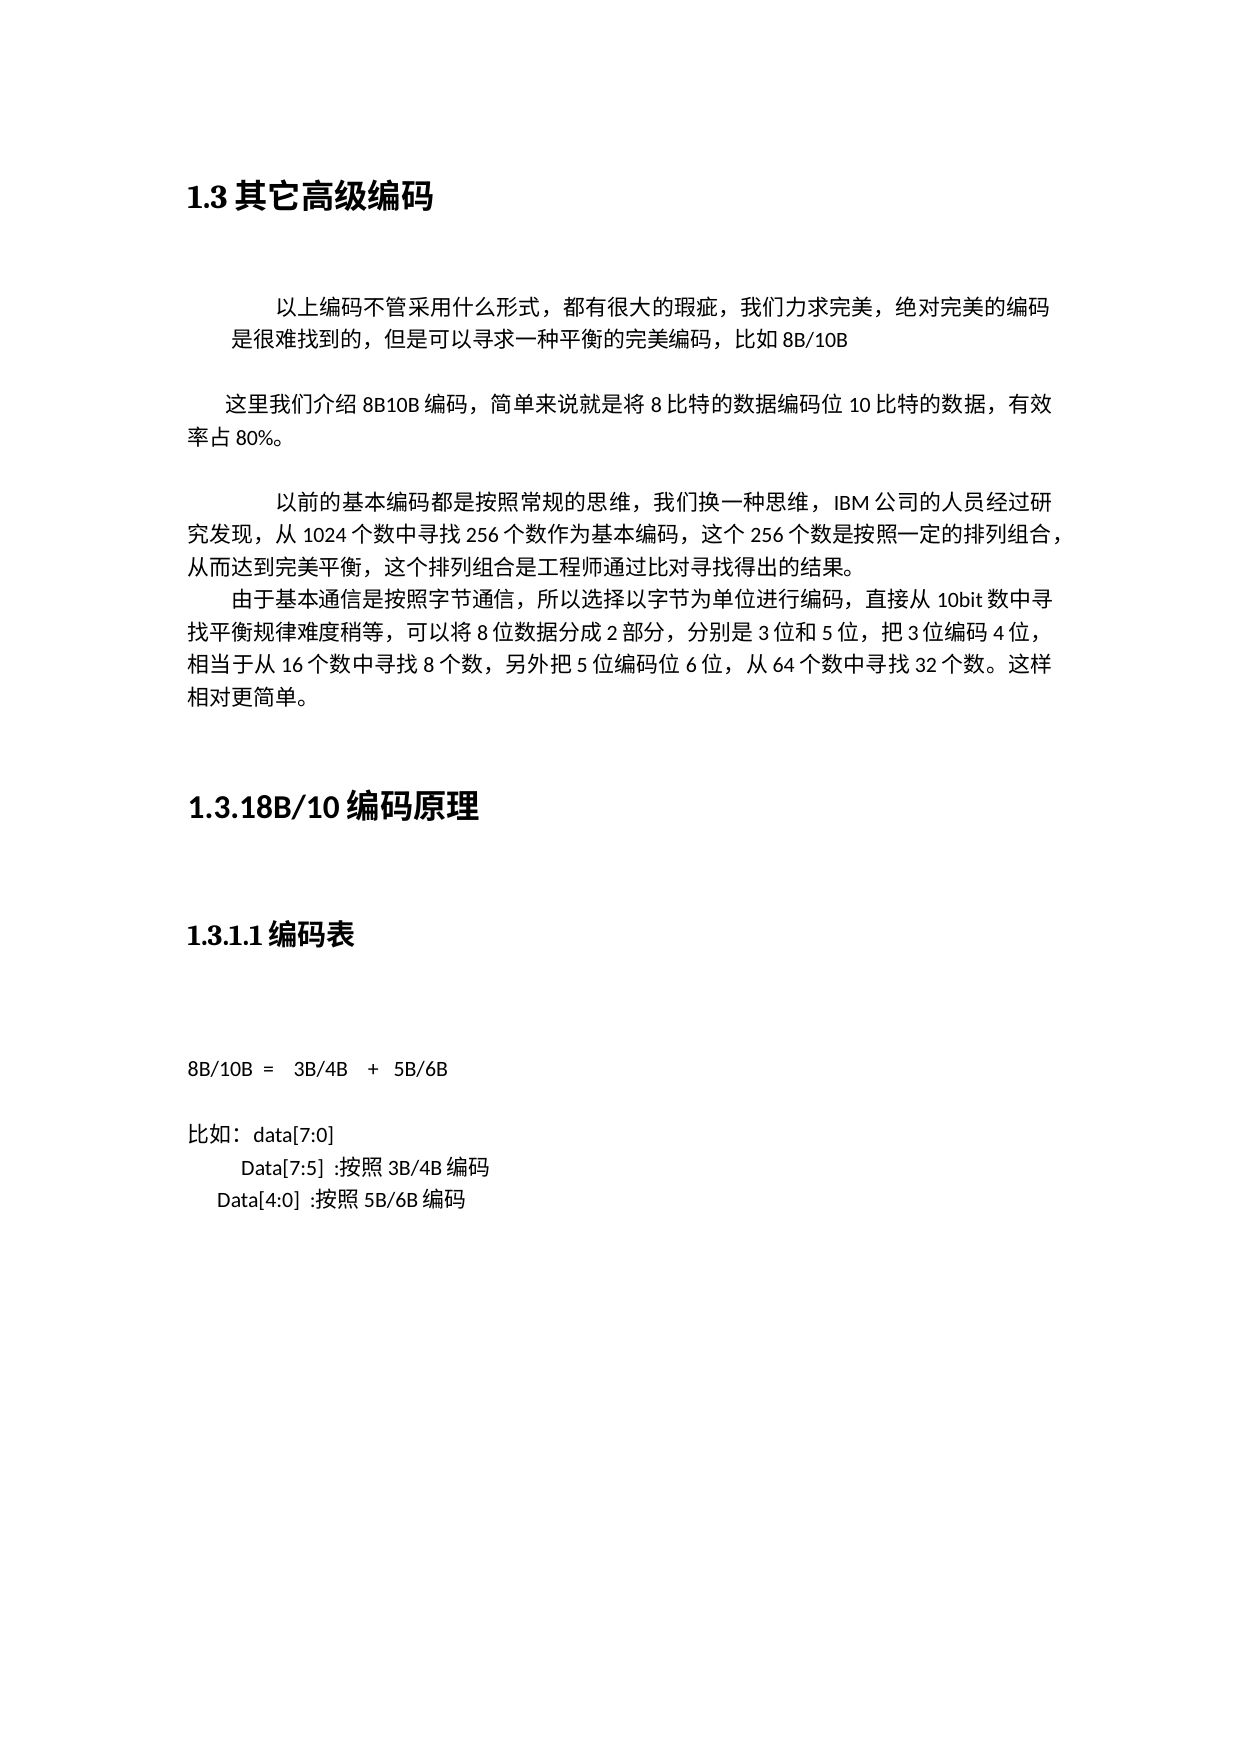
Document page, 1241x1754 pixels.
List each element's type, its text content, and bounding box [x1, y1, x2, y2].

text 8B/10B = 3B/4B + 5B/6B [187, 1052, 1053, 1084]
text 这里我们介绍8B10B编码，简单来说就是将8比特的数据编码位10比特的数据，有效率占80%。 [187, 387, 1053, 452]
text 以前的基本编码都是按照常规的思维，我们换一种思维，IBM公司的人员经过研究发现，从1024个数中寻找256个数作为基本编码，这个256个数是按照一定的排列组合，从而达到完美平衡，这个排列组合是工程师通过比对寻找得出的结果。 [187, 484, 1053, 582]
text 以上编码不管采用什么形式，都有很大的瑕疵，我们力求完美，绝对完美的编码是很难找到的，但是可以寻求一种平衡的完美编码，比如8B/10B [231, 289, 1053, 354]
subtitle 1.3其它高级编码 [187, 162, 1053, 227]
subtitle 1.3.18B/10编码原理 [187, 771, 1053, 836]
text 由于基本通信是按照字节通信，所以选择以字节为单位进行编码，直接从10bit数中寻找平衡规律难度稍等，可以将8位数据分成2部分，分别是3位和5位，把3位编码4位，相当于从16个数中寻找8个数，另外把5位编码位6位，从64个数中寻找32个数。这样相对更简单。 [187, 582, 1053, 712]
text Data[7:5] :按照3B/4B编码 [187, 1149, 1053, 1182]
text Data[4:0] :按照5B/6B编码 [187, 1182, 1053, 1214]
subtitle 1.3.1.1编码表 [187, 901, 1053, 966]
text 比如：data[7:0] [187, 1117, 1053, 1149]
